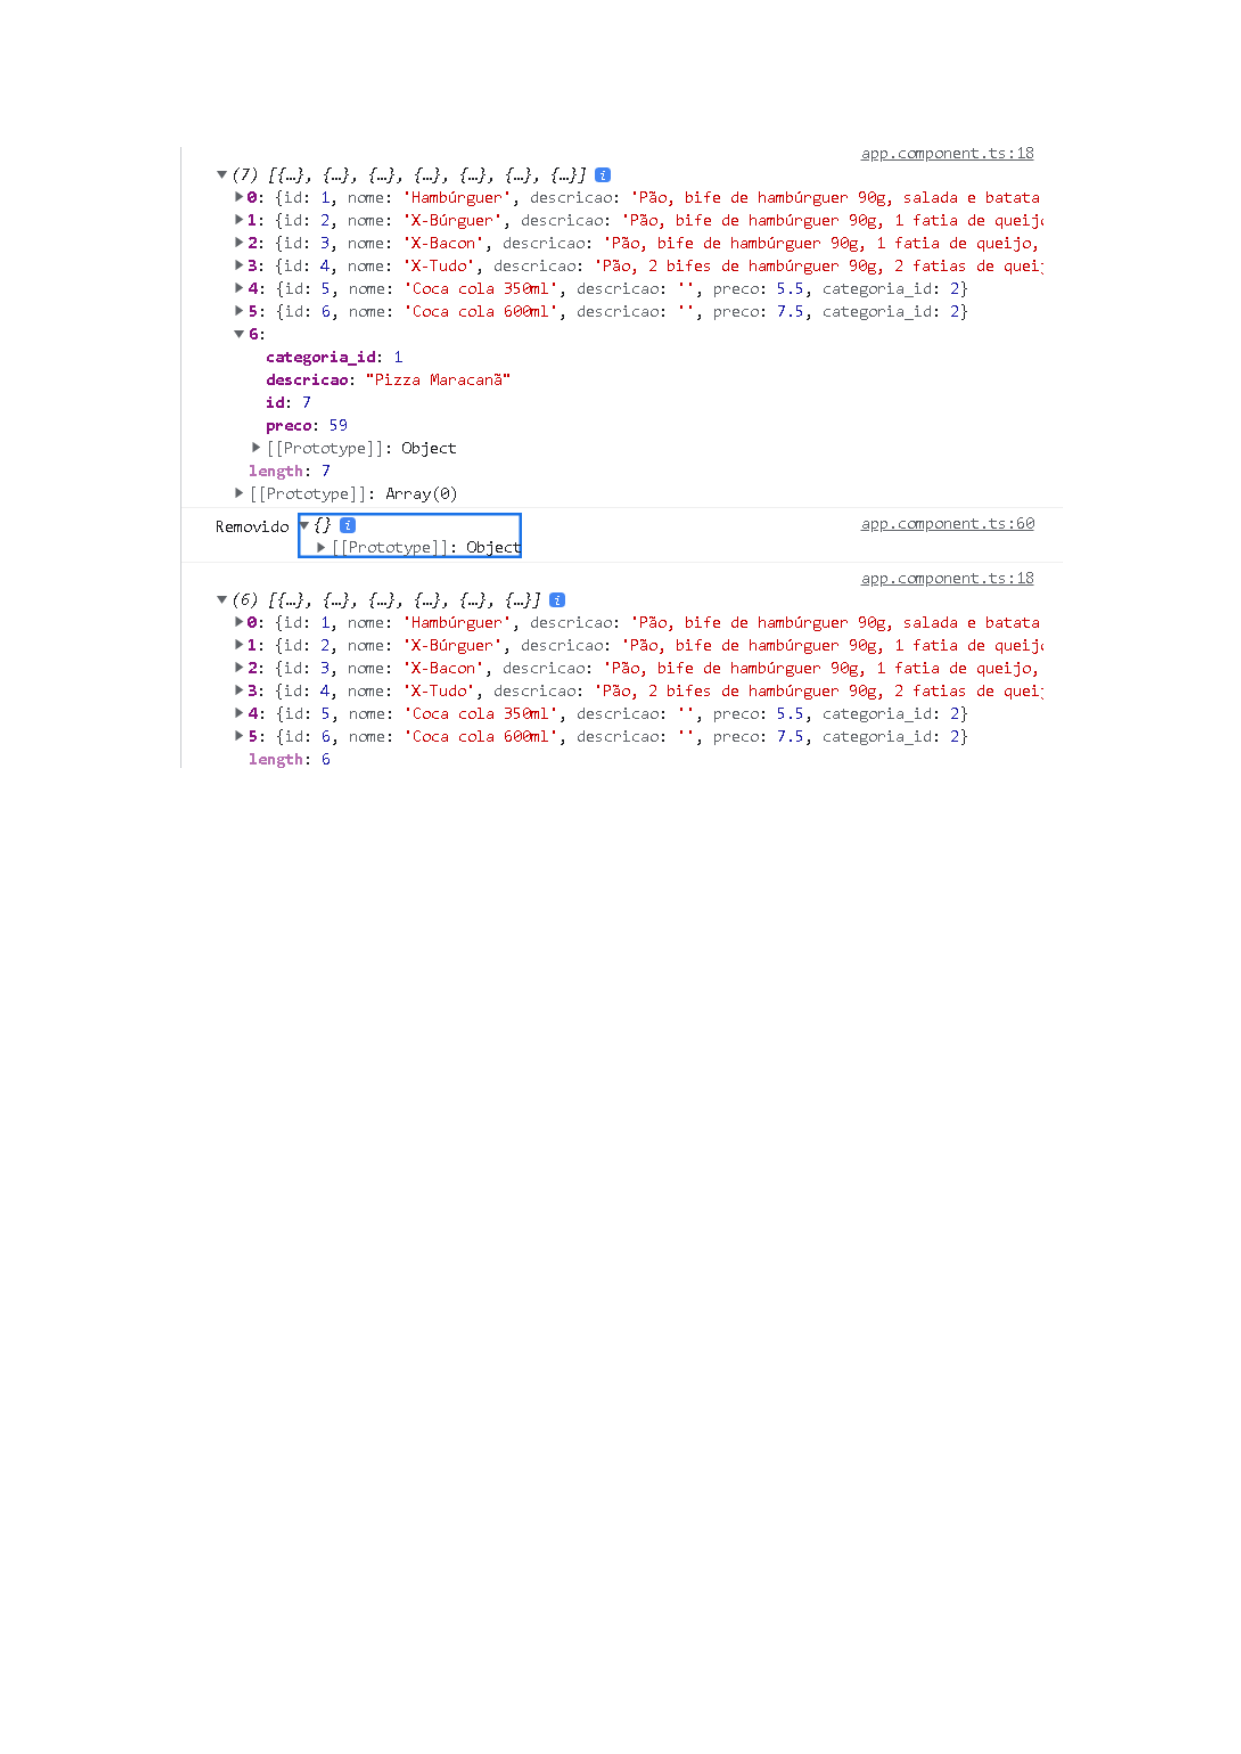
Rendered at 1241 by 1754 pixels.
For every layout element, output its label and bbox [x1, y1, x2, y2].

picture [177, 147, 1063, 768]
